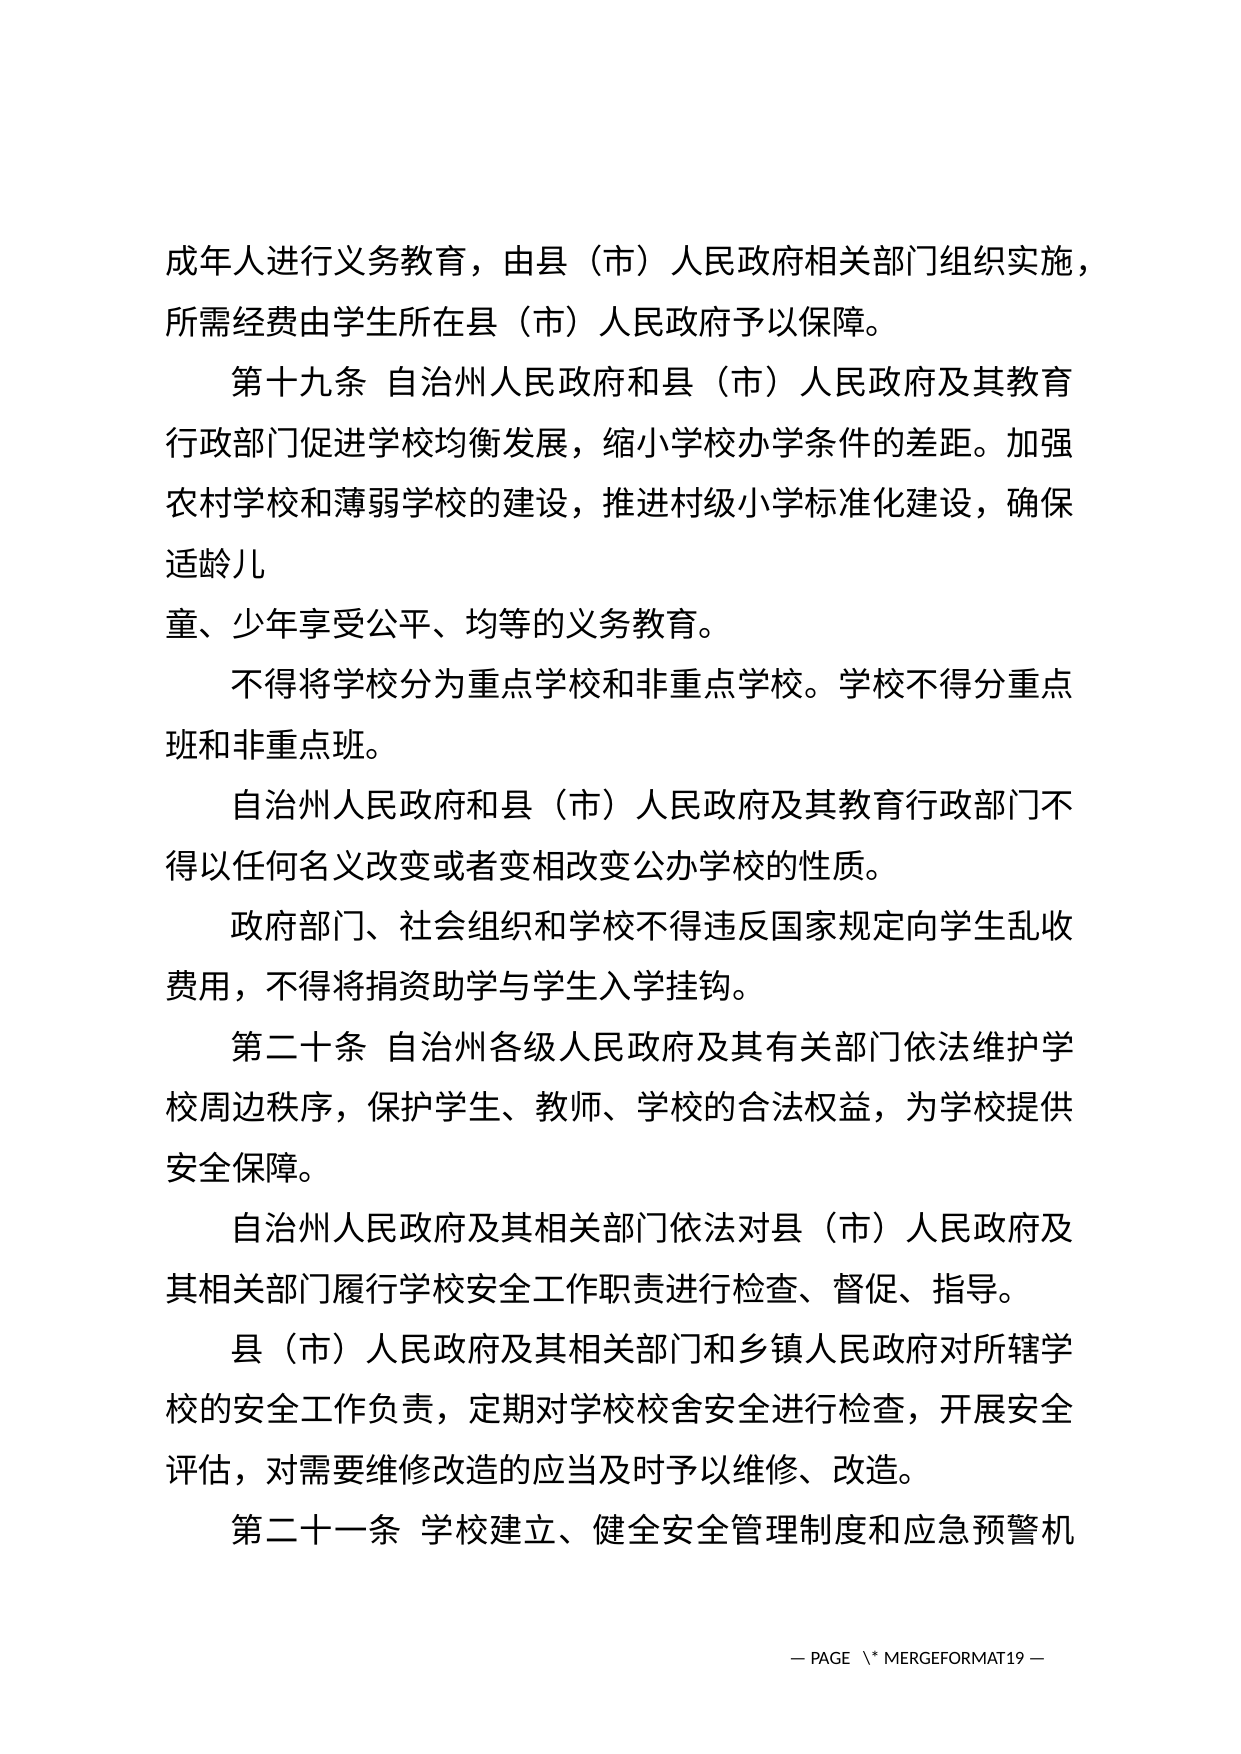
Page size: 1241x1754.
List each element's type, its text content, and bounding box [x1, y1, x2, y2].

text 自治州人民政府及其相关部门依法对县（市）人民政府及其相关部门履行学校安全工作职责进行检查、督促、指导。 [165, 1192, 1075, 1313]
text 第十九条 自治州人民政府和县（市）人民政府及其教育行政部门促进学校均衡发展，缩小学校办学条件的差距。加强农村学校和薄弱学校的建设，推进村级小学标准化建设，确保适龄儿 [165, 346, 1075, 588]
text 自治州人民政府和县（市）人民政府及其教育行政部门不得以任何名义改变或者变相改变公办学校的性质。 [165, 769, 1075, 890]
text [165, 226, 1075, 346]
text 童、少年享受公平、均等的义务教育。 [165, 588, 1075, 648]
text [165, 1494, 1075, 1555]
text 不得将学校分为重点学校和非重点学校。学校不得分重点班和非重点班。 [165, 648, 1075, 769]
text 第二十条 自治州各级人民政府及其有关部门依法维护学校周边秩序，保护学生、教师、学校的合法权益，为学校提供安全保障。 [165, 1011, 1075, 1192]
text 县（市）人民政府及其相关部门和乡镇人民政府对所辖学校的安全工作负责，定期对学校校舍安全进行检查，开展安全评估，对需要维修改造的应当及时予以维修、改造。 [165, 1313, 1075, 1494]
text 政府部门、社会组织和学校不得违反国家规定向学生乱收费用，不得将捐资助学与学生入学挂钩。 [165, 890, 1075, 1011]
